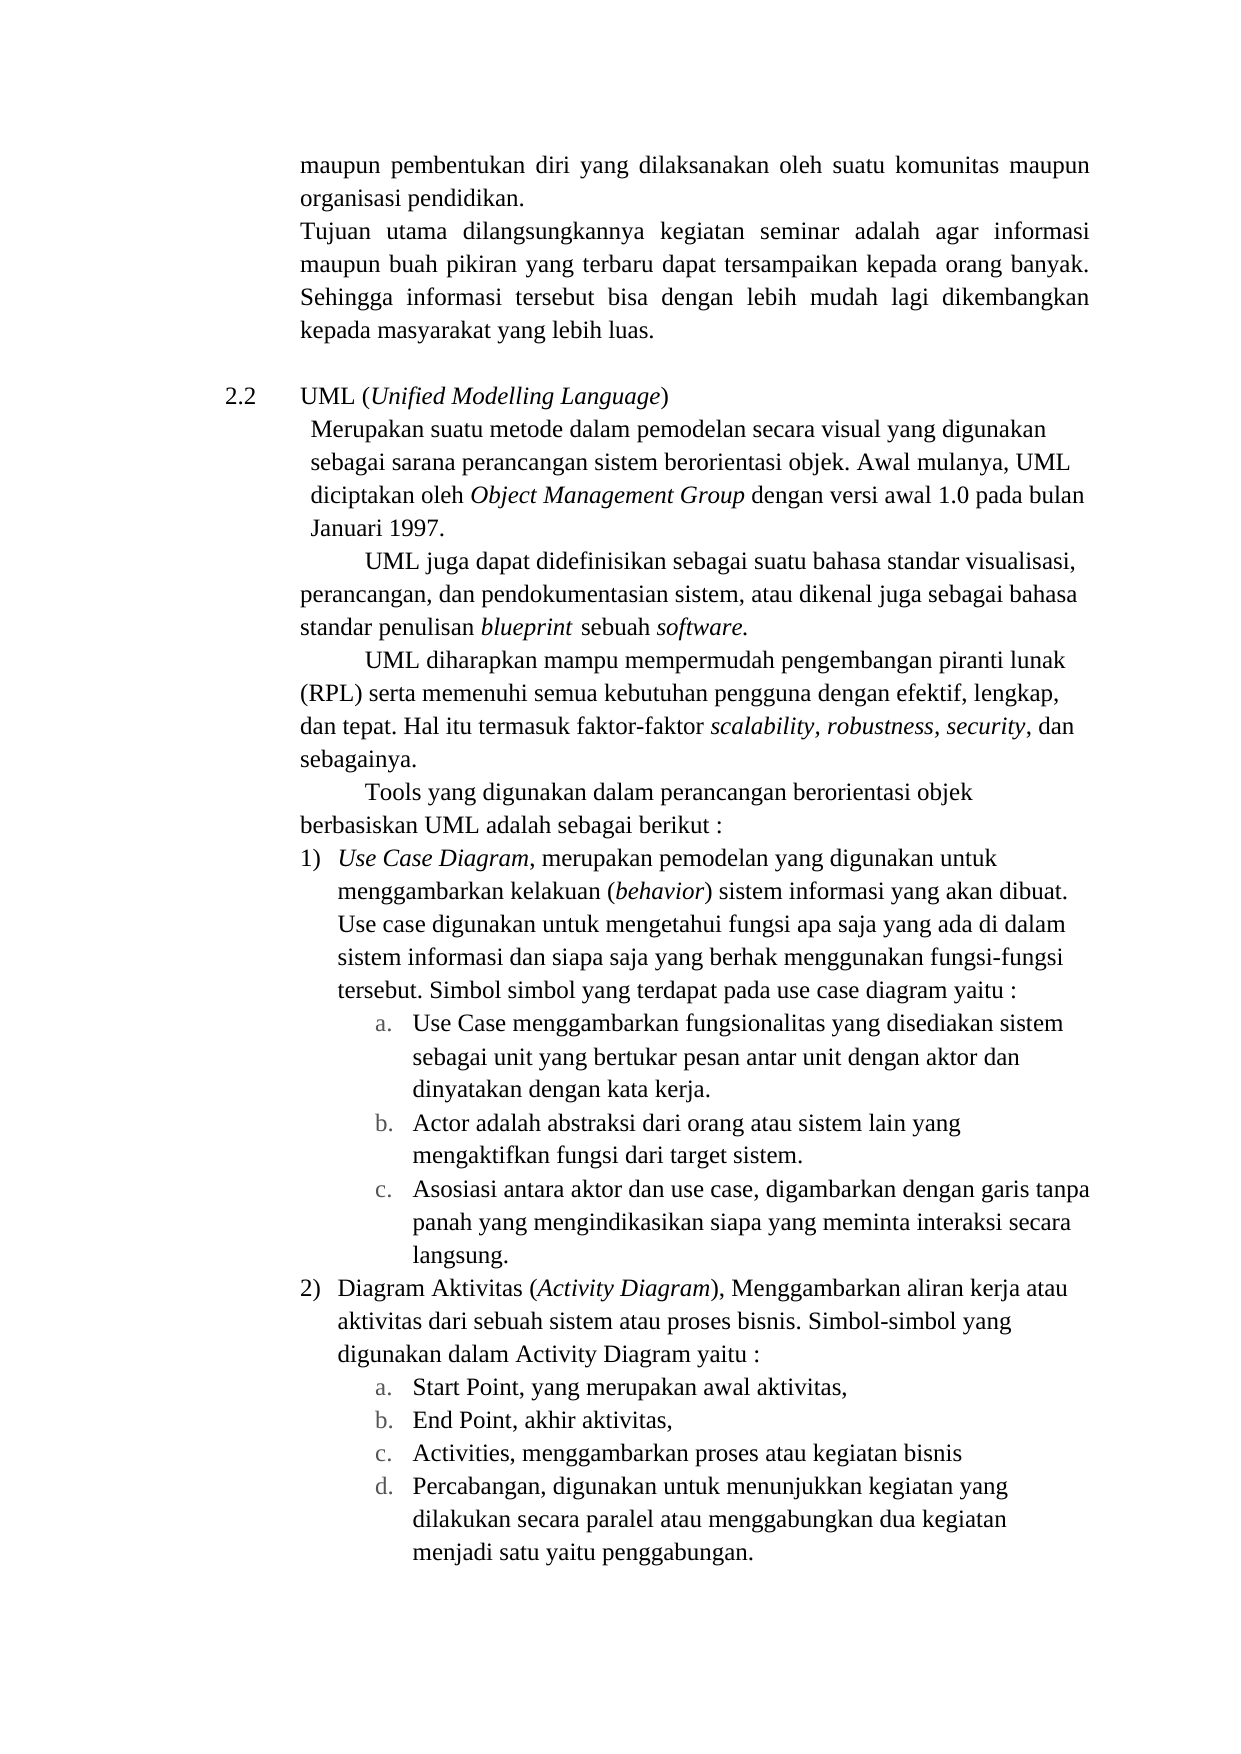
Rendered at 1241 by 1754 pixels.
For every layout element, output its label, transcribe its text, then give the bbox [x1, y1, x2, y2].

list Use Case Diagram, merupakan pemodelan yang digunakan untuk menggambarkan kelakuan (behavior) sistem informasi yang akan dibuat. Use case digunakan untuk mengetahui fungsi apa saja yang ada di dalam sistem informasi dan siapa saja yang berhak menggunakan fungsi-fungsi tersebut. Simbol simbol yang terdapat pada use case diagram yaitu : [300, 843, 1090, 1004]
text Merupakan suatu metode dalam pemodelan secara visual yang digunakan sebagai sarana perancangan sistem berorientasi objek. Awal mulanya, UML diciptakan oleh Object Management Group dengan versi awal 1.0 pada bulan Januari 1997. [310, 414, 1090, 542]
list UML (Unified Modelling Language) [225, 381, 1090, 410]
list Activities, menggambarkan proses atau kegiatan bisnis [375, 1438, 1090, 1467]
list Tujuan utama dilangsungkannya kegiatan seminar adalah agar informasi maupun buah pikiran yang terbaru dapat tersampaikan kepada orang banyak. Sehingga informasi tersebut bisa dengan lebih mudah lagi dikembangkan kepada masyarakat yang lebih luas. [300, 311, 1090, 344]
list Diagram Aktivitas (Activity Diagram), Menggambarkan aliran kerja atau aktivitas dari sebuah sistem atau proses bisnis. Simbol-simbol yang digunakan dalam Activity Diagram yaitu : [300, 1273, 1090, 1367]
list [300, 150, 1090, 212]
text UML diharapkan mampu mempermudah pengembangan piranti lunak (RPL) serta memenuhi semua kebutuhan pengguna dengan efektif, lengkap, dan tepat. Hal itu termasuk faktor-faktor scalability, robustness, security, dan sebagainya. [300, 645, 1090, 773]
list Use Case menggambarkan fungsionalitas yang disediakan sistem sebagai unit yang bertukar pesan antar unit dengan aktor dan dinyatakan dengan kata kerja. [375, 1008, 1090, 1103]
list Start Point, yang merupakan awal aktivitas, [375, 1372, 1090, 1401]
list Actor adalah abstraksi dari orang atau sistem lain yang mengaktifkan fungsi dari target sistem. [375, 1108, 1090, 1169]
text Tools yang digunakan dalam perancangan berorientasi objek berbasiskan UML adalah sebagai berikut : [300, 777, 1090, 839]
list End Point, akhir aktivitas, [375, 1405, 1090, 1433]
text UML juga dapat didefinisikan sebagai suatu bahasa standar visualisasi, perancangan, dan pendokumentasian sistem, atau dikenal juga sebagai bahasa standar penulisan blueprint sebuah software. [300, 546, 1090, 641]
list Percabangan, digunakan untuk menunjukkan kegiatan yang dilakukan secara paralel atau menggabungkan dua kegiatan menjadi satu yaitu penggabungan. [375, 1471, 1090, 1566]
list Asosiasi antara aktor dan use case, digambarkan dengan garis tanpa panah yang mengindikasikan siapa yang meminta interaksi secara langsung. [375, 1174, 1090, 1268]
